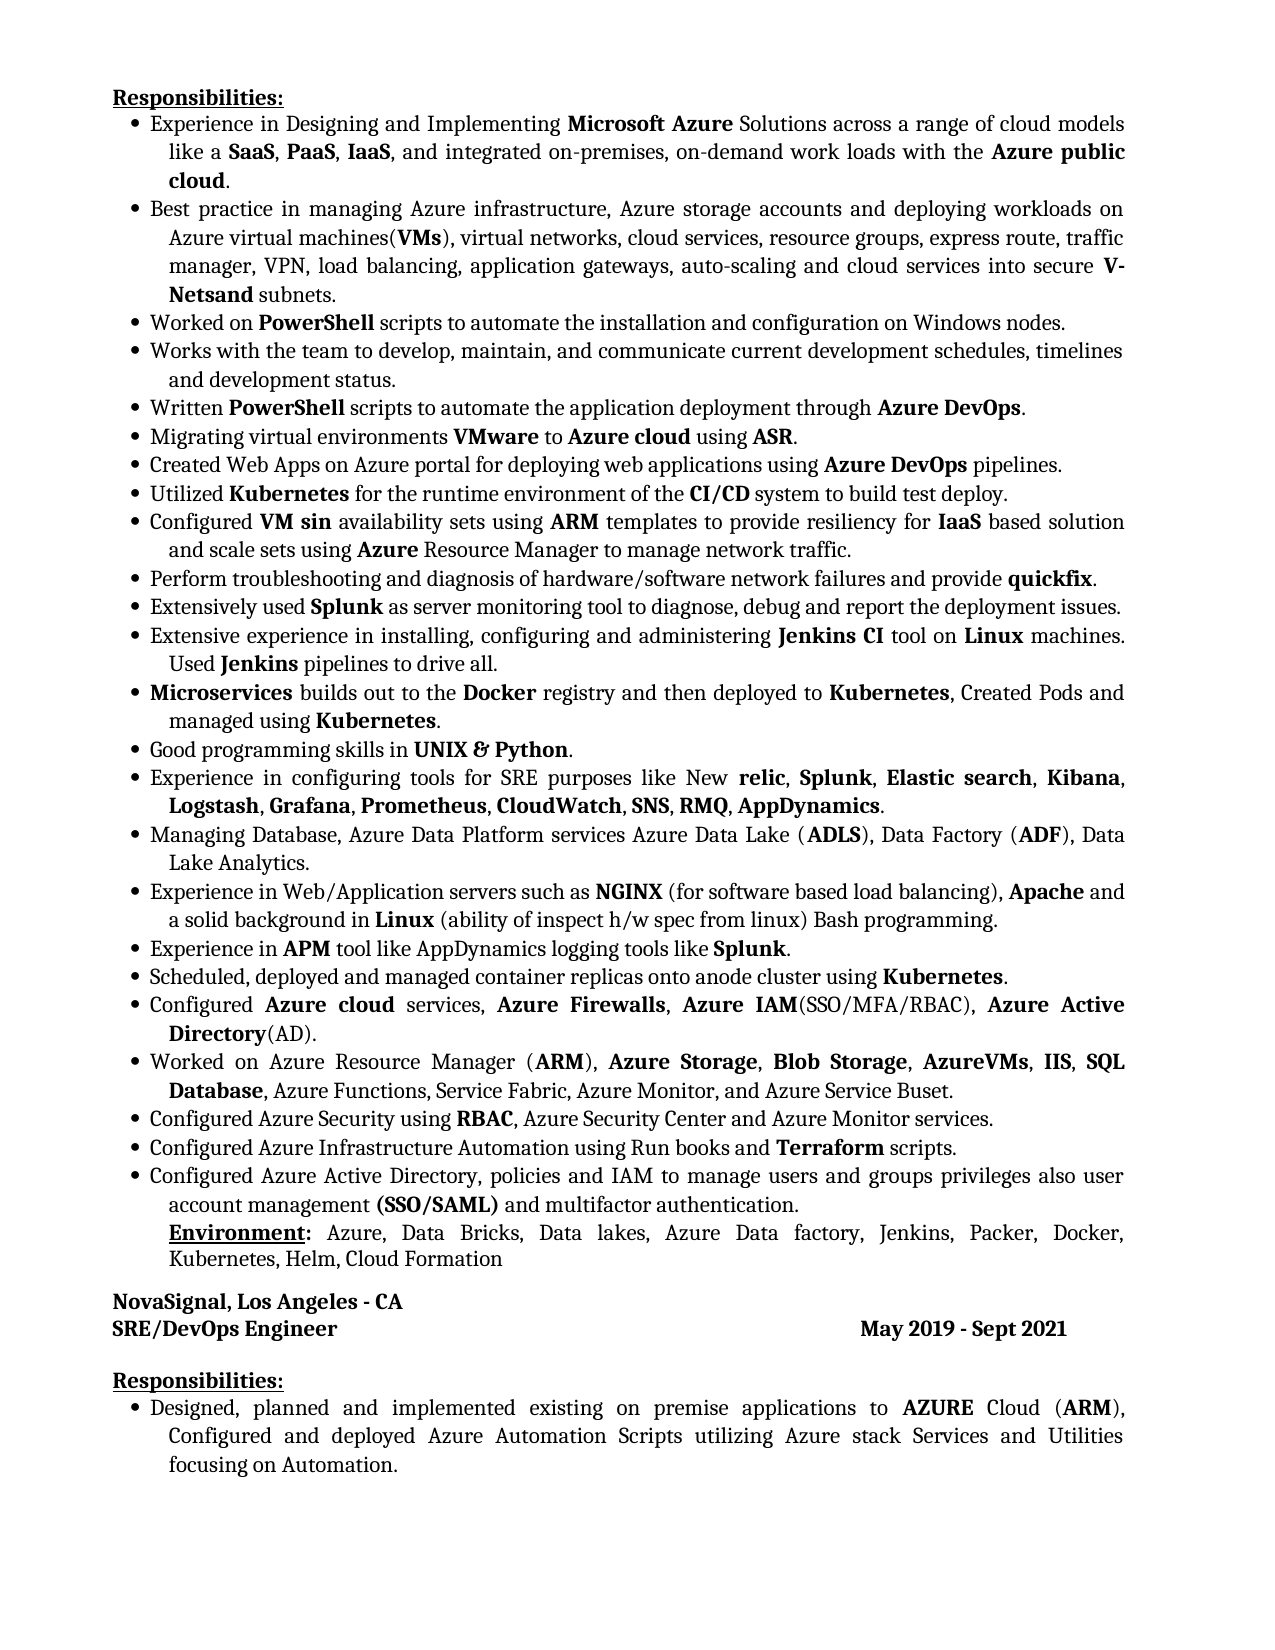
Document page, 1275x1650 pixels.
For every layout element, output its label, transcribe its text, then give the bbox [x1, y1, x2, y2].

list Perform troubleshooting and diagnosis of hardware/software network failures and provide quickfix. [131, 566, 1125, 592]
list Experience in configuring tools for SRE purposes like New relic, Splunk, Elastic search, Kibana, Logstash, Grafana, Prometheus, CloudWatch, SNS, RMQ, AppDynamics. [131, 765, 1125, 819]
list Utilized Kubernetes for the runtime environment of the CI/CD system to build test deploy. [131, 480, 1125, 507]
list Microservices builds out to the Docker registry and then deployed to Kubernetes, Created Pods and managed using Kubernetes. [131, 679, 1125, 734]
list Scheduled, deployed and managed container replicas onto anode cluster using Kubernetes. [131, 964, 1125, 990]
list Experience in APM tool like AppDynamics logging tools like Splunk. [131, 935, 1125, 962]
text NovaSignal, Los Angeles - CA [112, 1289, 1125, 1316]
list Worked on Azure Resource Manager (ARM), Azure Storage, Blob Storage, AzureVMs, IIS, SQL Database, Azure Functions, Service Fabric, Azure Monitor, and Azure Service Buset. [131, 1049, 1125, 1104]
list Managing Database, Azure Data Platform services Azure Data Lake (ADLS), Data Factory (ADF), Data Lake Analytics. [131, 822, 1125, 876]
list Configured VM sin availability sets using ARM templates to provide resiliency for IaaS based solution and scale sets using Azure Resource Manager to manage network traffic. [131, 509, 1125, 564]
text SRE/DevOps Engineer May 2019 - Sept 2021 [112, 1316, 1125, 1342]
list Good programming skills in UNIX & Python. [131, 736, 1125, 763]
list Worked on PowerShell scripts to automate the installation and configuration on Windows nodes. [131, 310, 1125, 336]
list Experience in Web/Application servers such as NGINX (for software based load balancing), Apache and a solid background in Linux (ability of inspect h/w spec from linux) Bash programming. [131, 878, 1125, 933]
list Configured Azure Security using RBAC, Azure Security Center and Azure Monitor services. [131, 1106, 1125, 1132]
text Responsibilities: [112, 1368, 1125, 1394]
text Responsibilities: [112, 84, 1125, 111]
list Experience in Designing and Implementing Microsoft Azure Solutions across a range of cloud models like a SaaS, PaaS, IaaS, and integrated on-premises, on-demand work loads with the Azure public cloud. [131, 111, 1125, 194]
list Best practice in managing Azure infrastructure, Azure storage accounts and deploying workloads on Azure virtual machines(VMs), virtual networks, cloud services, resource groups, express route, traffic manager, VPN, load balancing, application gateways, auto-scaling and cloud services into secure V-Netsand subnets. [131, 196, 1125, 308]
list Written PowerShell scripts to automate the application deployment through Azure DevOps. [131, 395, 1125, 421]
list Configured Azure Active Directory, policies and IAM to manage users and groups privileges also user account management (SSO/SAML) and multifactor authentication. [131, 1163, 1125, 1218]
list Works with the team to develop, maintain, and communicate current development schedules, timelines and development status. [131, 338, 1125, 393]
list Environment: Azure, Data Bricks, Data lakes, Azure Data factory, Jenkins, Packer, Docker, Kubernetes, Helm, Cloud Formation [169, 1220, 1125, 1272]
list Designed, planned and implemented existing on premise applications to AZURE Cloud (ARM), Configured and deployed Azure Automation Scripts utilizing Azure stack Services and Utilities focusing on Automation. [131, 1394, 1125, 1478]
list Extensive experience in installing, configuring and administering Jenkins CI tool on Linux machines. Used Jenkins pipelines to drive all. [131, 623, 1125, 677]
list Configured Azure Infrastructure Automation using Run books and Terraform scripts. [131, 1134, 1125, 1161]
list Created Web Apps on Azure portal for deploying web applications using Azure DevOps pipelines. [131, 452, 1125, 478]
list Configured Azure cloud services, Azure Firewalls, Azure IAM(SSO/MFA/RBAC), Azure Active Directory(AD). [131, 992, 1125, 1047]
list Extensively used Splunk as server monitoring tool to diagnose, debug and report the deployment issues. [131, 594, 1125, 621]
list Migrating virtual environments VMware to Azure cloud using ASR. [131, 423, 1125, 450]
